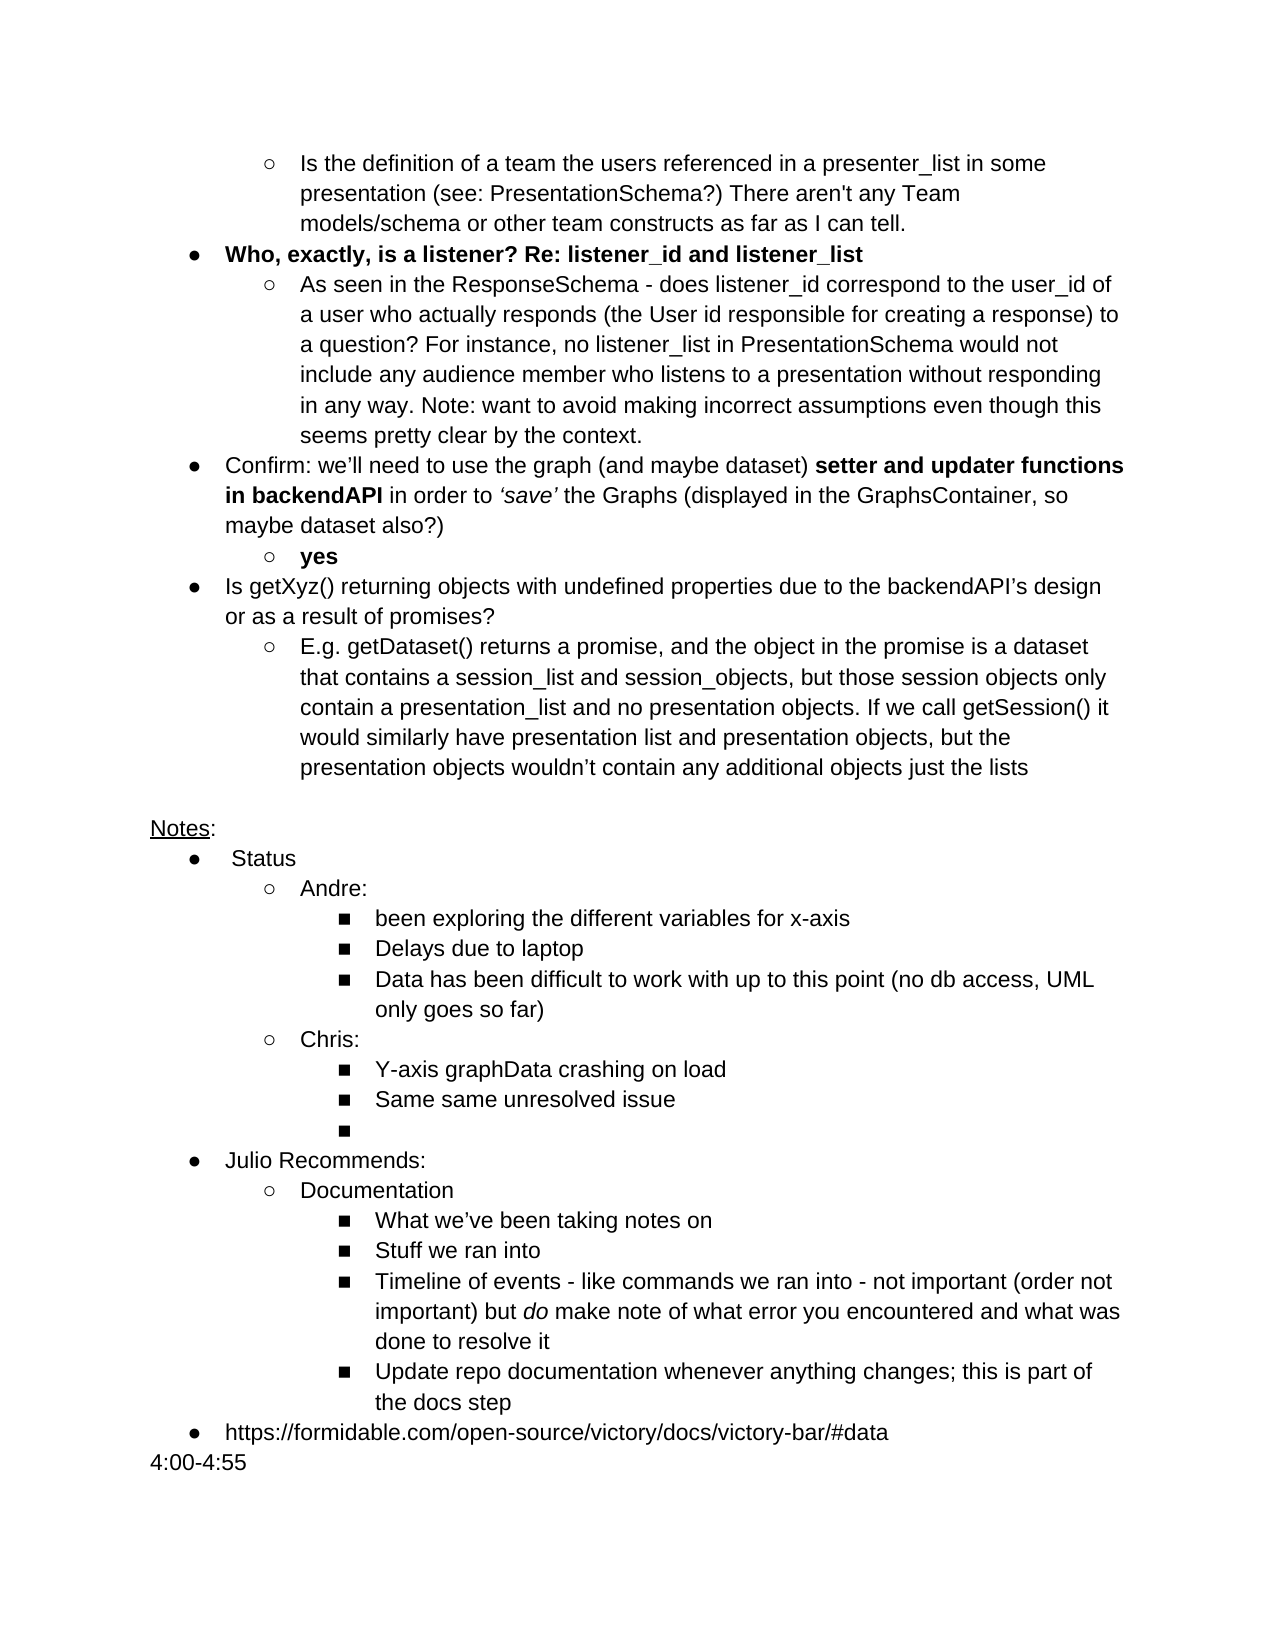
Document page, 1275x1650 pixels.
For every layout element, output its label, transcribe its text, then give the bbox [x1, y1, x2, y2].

list Who, exactly, is a listener? Re: listener_id and listener_list [187, 241, 1125, 267]
list Andre: [262, 875, 1125, 901]
list Delays due to laptop [337, 935, 1125, 962]
list What we’ve been taking notes on [337, 1207, 1125, 1234]
list Update repo documentation whenever anything changes; this is part of the docs step [337, 1358, 1125, 1415]
list Stuff we ran into [337, 1237, 1125, 1264]
list Status [187, 845, 1125, 871]
list Julio Recommends: [187, 1147, 1125, 1173]
list been exploring the different variables for x-axis [337, 905, 1125, 932]
list Is getXyz() returning objects with undefined properties due to the backendAPI’s design or as a result of promises? [187, 573, 1125, 629]
list Confirm: we’ll need to use the graph (and maybe dataset) setter and updater functions in backendAPI in order to ‘save’ the Graphs (displayed in the GraphsContainer, so maybe dataset also?) [187, 452, 1125, 539]
text 4:00-4:55 [150, 1449, 1125, 1475]
list Chris: [262, 1026, 1125, 1052]
list As seen in the ResponseSchema - does listener_id correspond to the user_id of a user who actually responds (the User id responsible for creating a response) to a question? For instance, no listener_list in PresentationSchema would not include any audience member who listens to a presentation without responding in any way. Note: want to avoid making incorrect assumptions even though this seems pretty clear by the context. [262, 271, 1125, 448]
text Notes: [150, 814, 1125, 841]
list Is the definition of a team the users referenced in a presenter_list in some presentation (see: PresentationSchema?) There aren't any Team models/schema or other team constructs as far as I can tell. [262, 150, 1125, 237]
list Timeline of events - like commands we ran into - not important (order not important) but do make note of what error you encountered and what was done to resolve it [337, 1268, 1125, 1354]
list https://formidable.com/open-source/victory/docs/victory-bar/#data [187, 1419, 1125, 1445]
list E.g. getDataset() returns a promise, and the object in the promise is a dataset that contains a session_list and session_objects, but those session objects only contain a presentation_list and no presentation objects. If we call getSession() it would similarly have presentation list and presentation objects, but the presentation objects wouldn’t contain any additional objects just the lists [262, 633, 1125, 781]
list Data has been difficult to work with up to this point (no db access, UML only goes so far) [337, 966, 1125, 1022]
list Y-axis graphData crashing on load [337, 1056, 1125, 1083]
list Same same unresolved issue [337, 1086, 1125, 1113]
list Documentation [262, 1177, 1125, 1203]
list yes [262, 543, 1125, 569]
